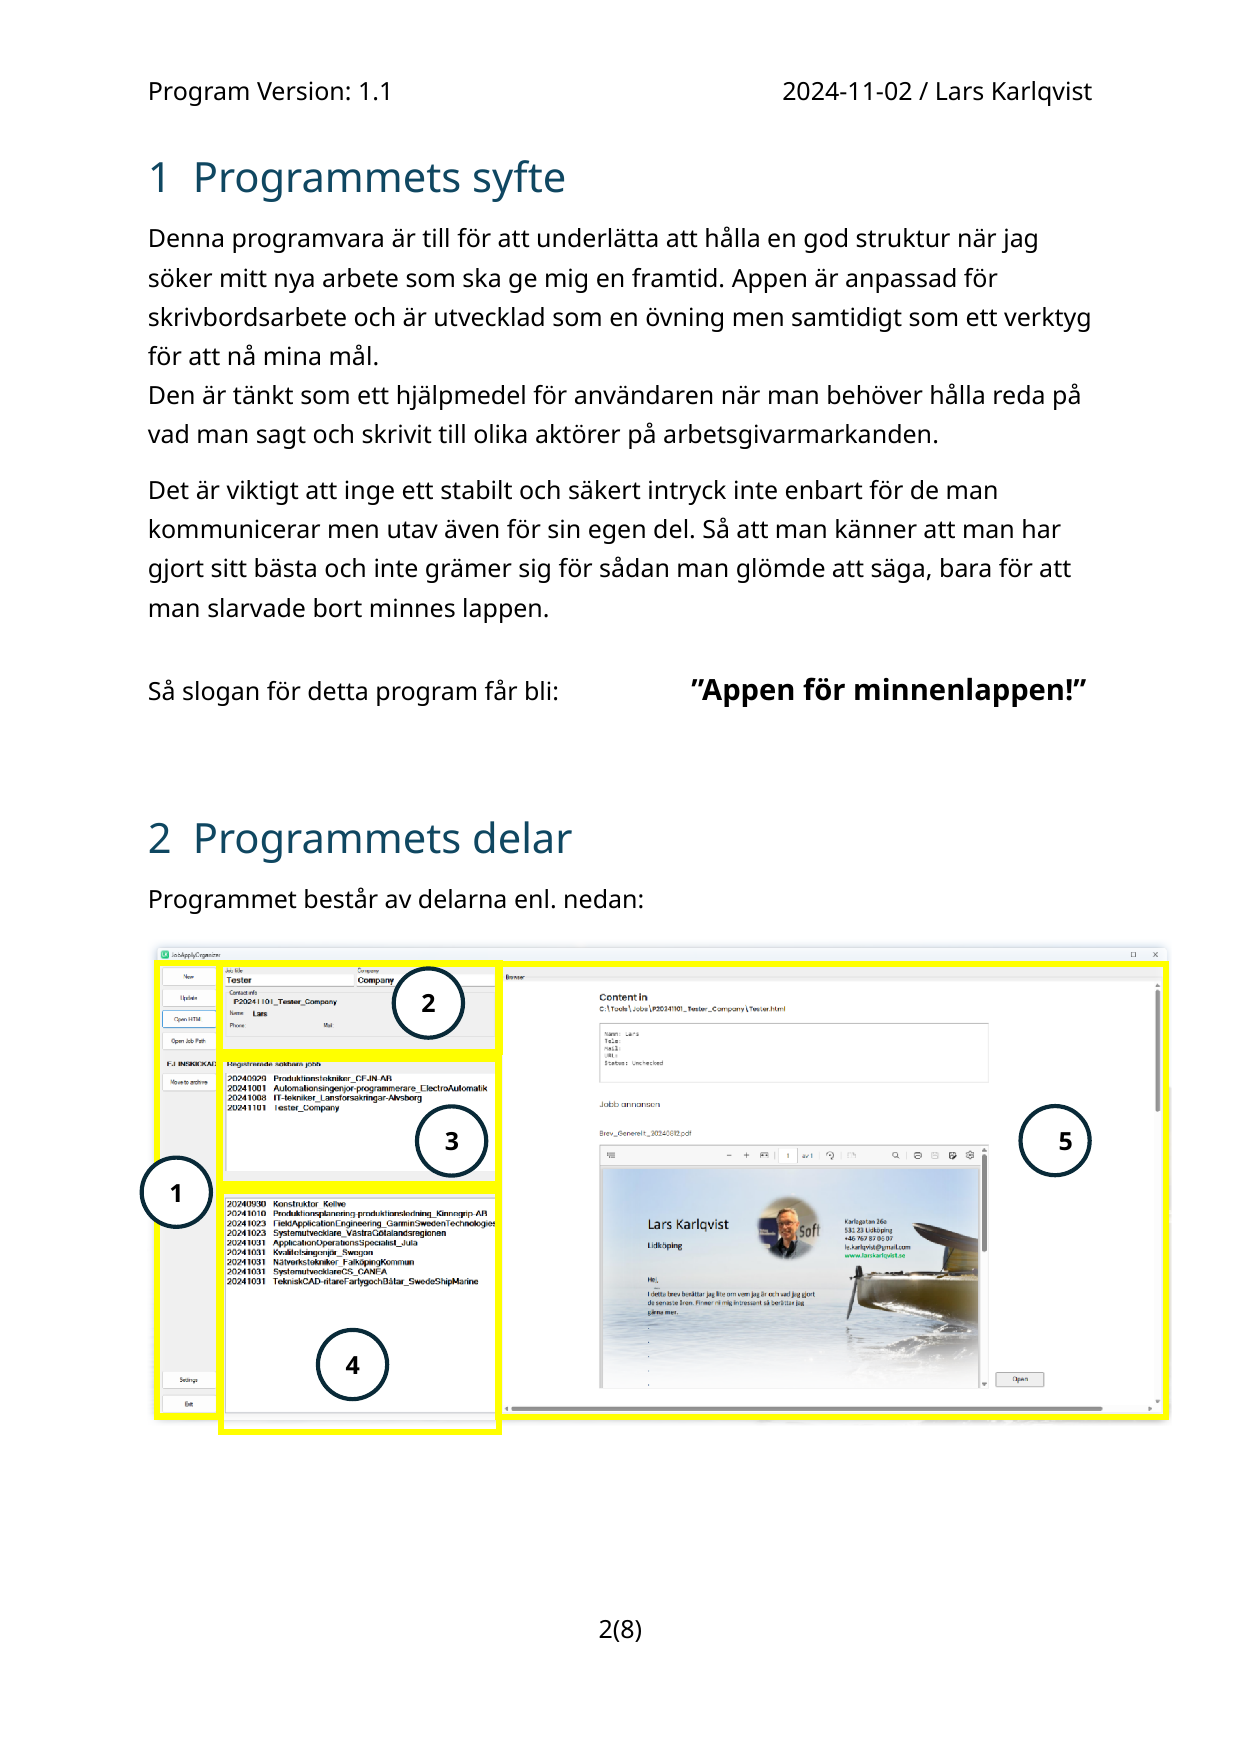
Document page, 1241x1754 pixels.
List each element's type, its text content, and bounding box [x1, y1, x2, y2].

picture [223, 1062, 495, 1181]
picture [164, 966, 216, 1409]
picture [164, 956, 1157, 961]
text Det är viktigt att inge ett stabilt och säkert intryck inte enbart för de man kommunicerar men utav även för sin egen del. Så att man känner att man har gjort sitt bästa och inte grämer sig för sådan man glömde att säga, bara för att man slarvade bort minnes lappen. Så slogan för detta program får bli: ”Appen för minnenlappen!” [148, 473, 1093, 709]
subtitle Programmets delar [148, 808, 1093, 865]
picture [224, 1194, 495, 1409]
picture [502, 967, 1157, 1409]
picture [223, 967, 495, 1049]
text Programmet består av delarna enl. nedan: [148, 882, 1093, 916]
text Denna programvara är till för att underlätta att hålla en god struktur när jag söker mitt nya arbete som ska ge mig en framtid. Appen är anpassad för skrivbordsarbete och är utvecklad som en övning men samtidigt som ett verktyg för att nå mina mål. Den är tänkt som ett hjälpmedel för användaren när man behöver hålla reda på vad man sagt och skrivit till olika aktörer på arbetsgivarmarkanden. [148, 221, 1093, 451]
subtitle Programmets syfte [148, 148, 1093, 204]
